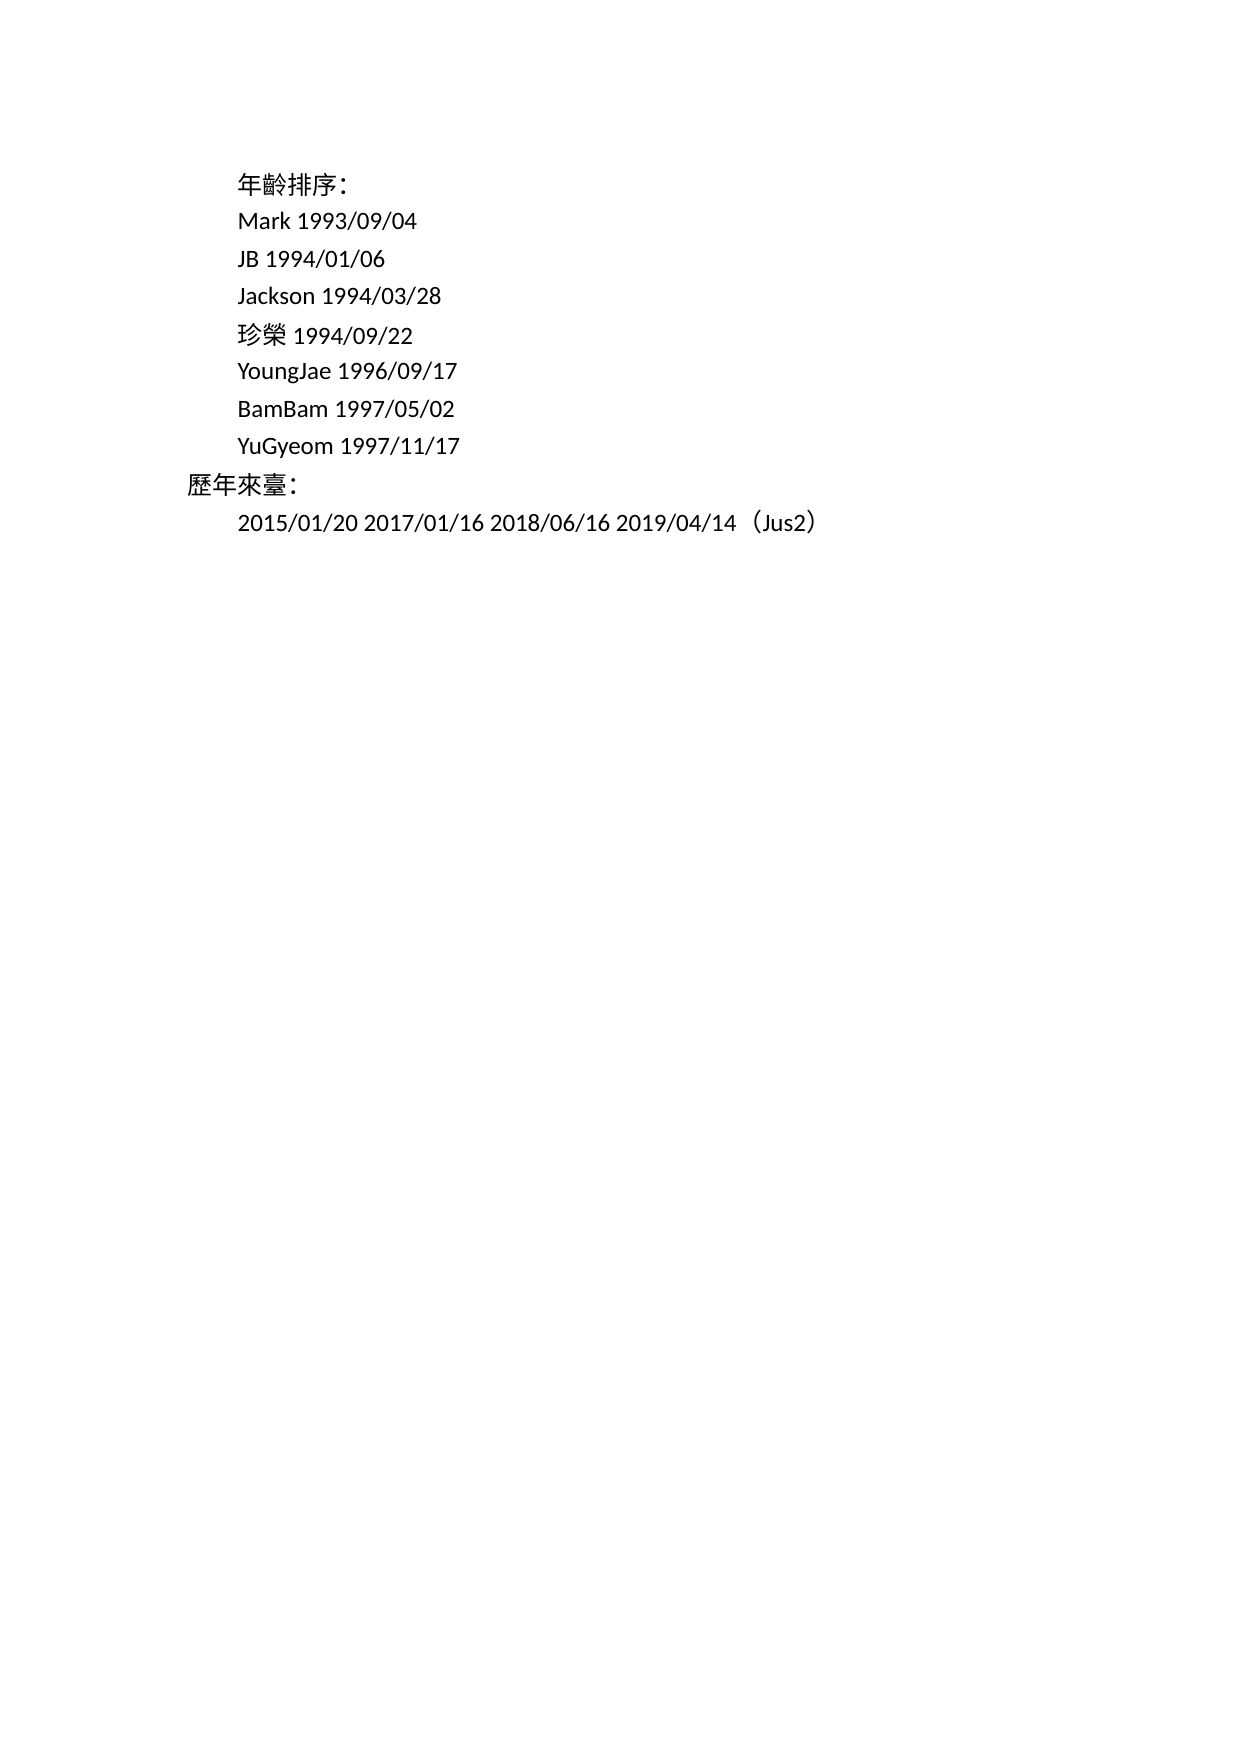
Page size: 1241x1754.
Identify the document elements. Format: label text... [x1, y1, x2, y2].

text 珍榮1994/09/22 [237, 314, 1053, 352]
text Jackson 1994/03/28 [237, 277, 1053, 314]
text Mark 1993/09/04 [237, 202, 1053, 239]
text YuGyeom 1997/11/17 [237, 427, 1053, 464]
text BamBam 1997/05/02 [237, 389, 1053, 427]
text 歷年來臺： [187, 464, 1053, 502]
text 2015/01/20 2017/01/16 2018/06/16 2019/04/14（Jus2） [187, 502, 1053, 539]
text YoungJae 1996/09/17 [237, 352, 1053, 389]
text JB 1994/01/06 [237, 239, 1053, 277]
text 年齡排序： [237, 164, 1053, 202]
